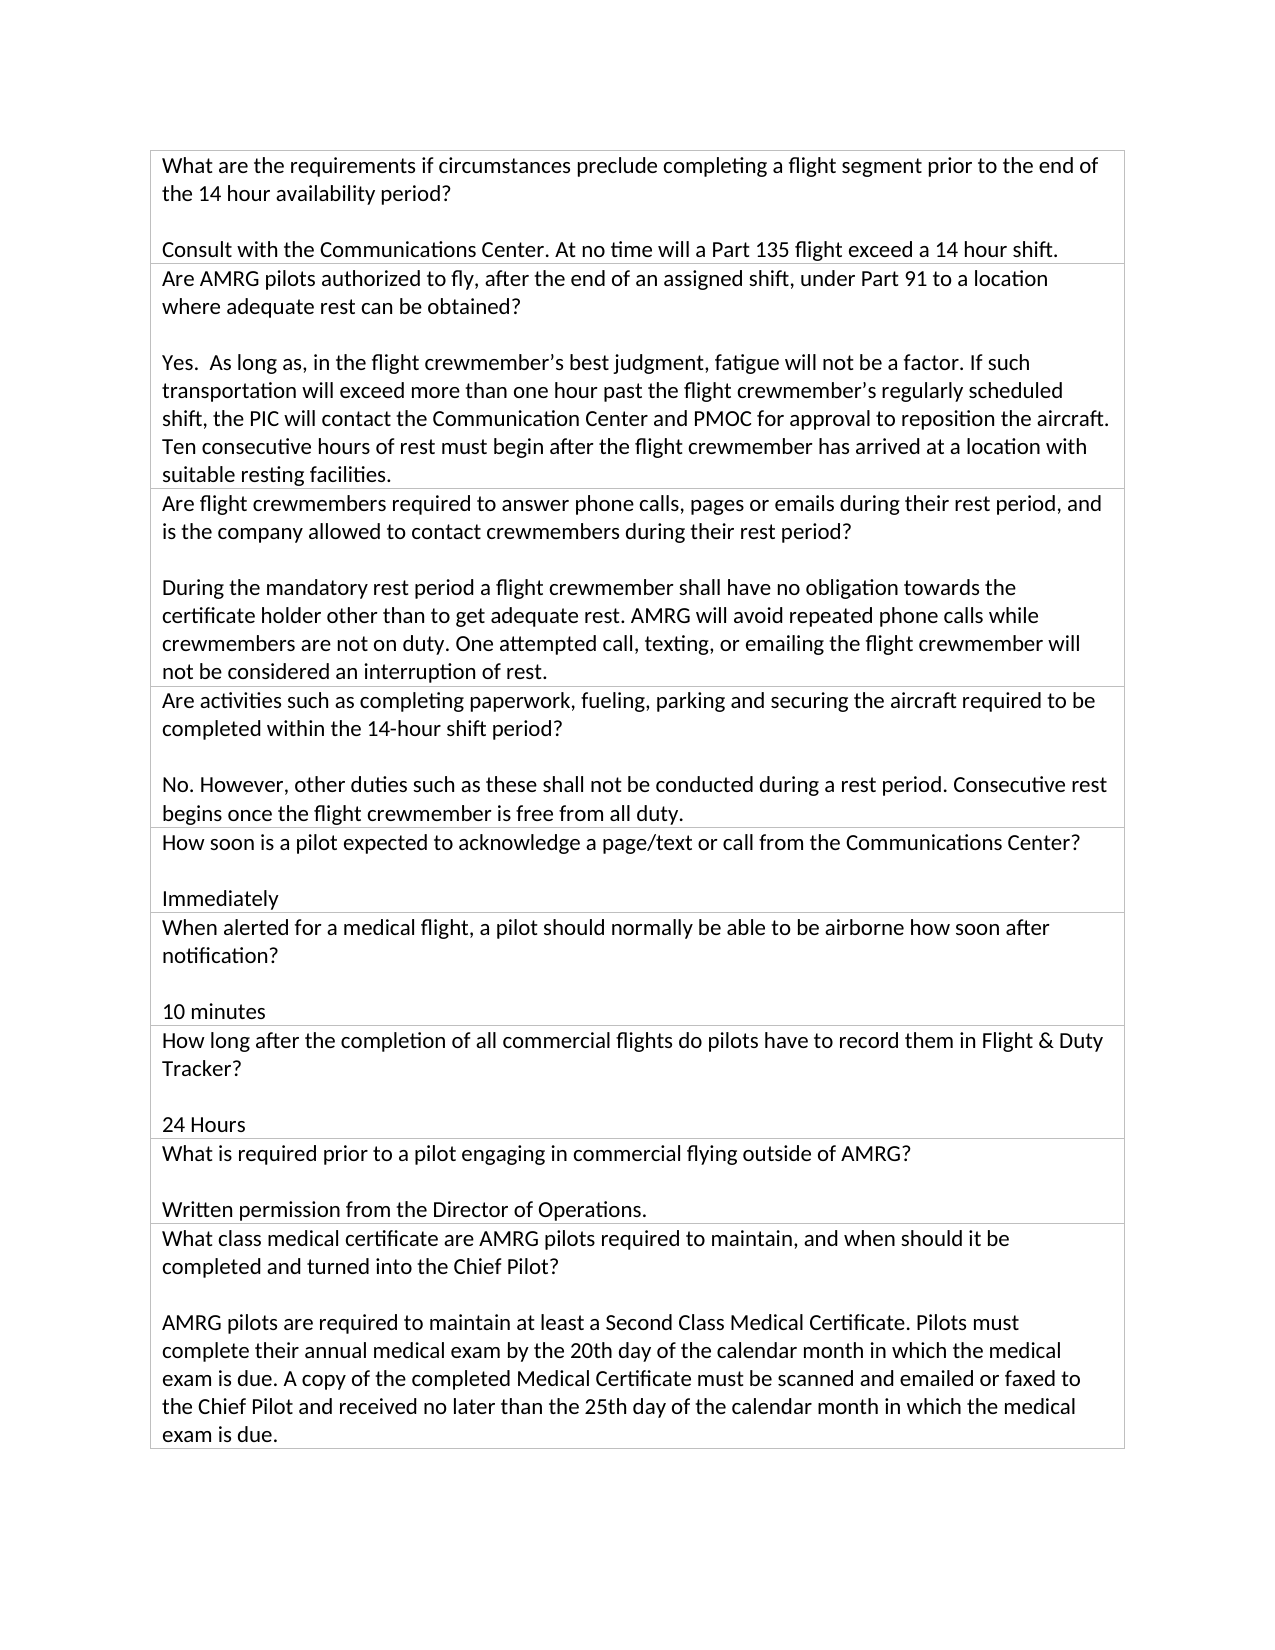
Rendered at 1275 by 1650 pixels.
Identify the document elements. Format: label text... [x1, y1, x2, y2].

table_cell What class medical certificate are AMRG pilots required to maintain, and when should it be completed and turned into the Chief Pilot? AMRG pilots are required to maintain at least a Second Class Medical Certificate. Pilots must complete their annual medical exam by the 20th day of the calendar month in which the medical exam is due. A copy of the completed Medical Certificate must be scanned and emailed or faxed to the Chief Pilot and received no later than the 25th day of the calendar month in which the medical exam is due. [151, 1224, 1124, 1448]
table_cell What is required prior to a pilot engaging in commercial flying outside of AMRG? Written permission from the Director of Operations. [151, 1139, 1124, 1223]
table_cell Are flight crewmembers required to answer phone calls, pages or emails during their rest period, and is the company allowed to contact crewmembers during their rest period? During the mandatory rest period a flight crewmember shall have no obligation towards the certificate holder other than to get adequate rest. AMRG will avoid repeated phone calls while crewmembers are not on duty. One attempted call, texting, or emailing the flight crewmember will not be considered an interruption of rest. [151, 489, 1124, 686]
table_cell Are activities such as completing paperwork, fueling, parking and securing the aircraft required to be completed within the 14-hour shift period? No. However, other duties such as these shall not be conducted during a rest period. Consecutive rest begins once the flight crewmember is free from all duty. [151, 687, 1124, 827]
table_cell When alerted for a medical flight, a pilot should normally be able to be airborne how soon after notification? 10 minutes [151, 913, 1124, 1025]
table_cell How soon is a pilot expected to acknowledge a page/text or call from the Communications Center? Immediately [151, 828, 1124, 912]
table_header What are the requirements if circumstances preclude completing a flight segment prior to the end of the 14 hour availability period? Consult with the Communications Center. At no time will a Part 135 flight exceed a 14 hour shift. [151, 151, 1124, 263]
table_cell Are AMRG pilots authorized to fly, after the end of an assigned shift, under Part 91 to a location where adequate rest can be obtained? Yes. As long as, in the flight crewmember’s best judgment, fatigue will not be a factor. If such transportation will exceed more than one hour past the flight crewmember’s regularly scheduled shift, the PIC will contact the Communication Center and PMOC for approval to reposition the aircraft. Ten consecutive hours of rest must begin after the flight crewmember has arrived at a location with suitable resting facilities. [151, 264, 1124, 488]
table_cell How long after the completion of all commercial flights do pilots have to record them in Flight & Duty Tracker? 24 Hours [151, 1026, 1124, 1138]
